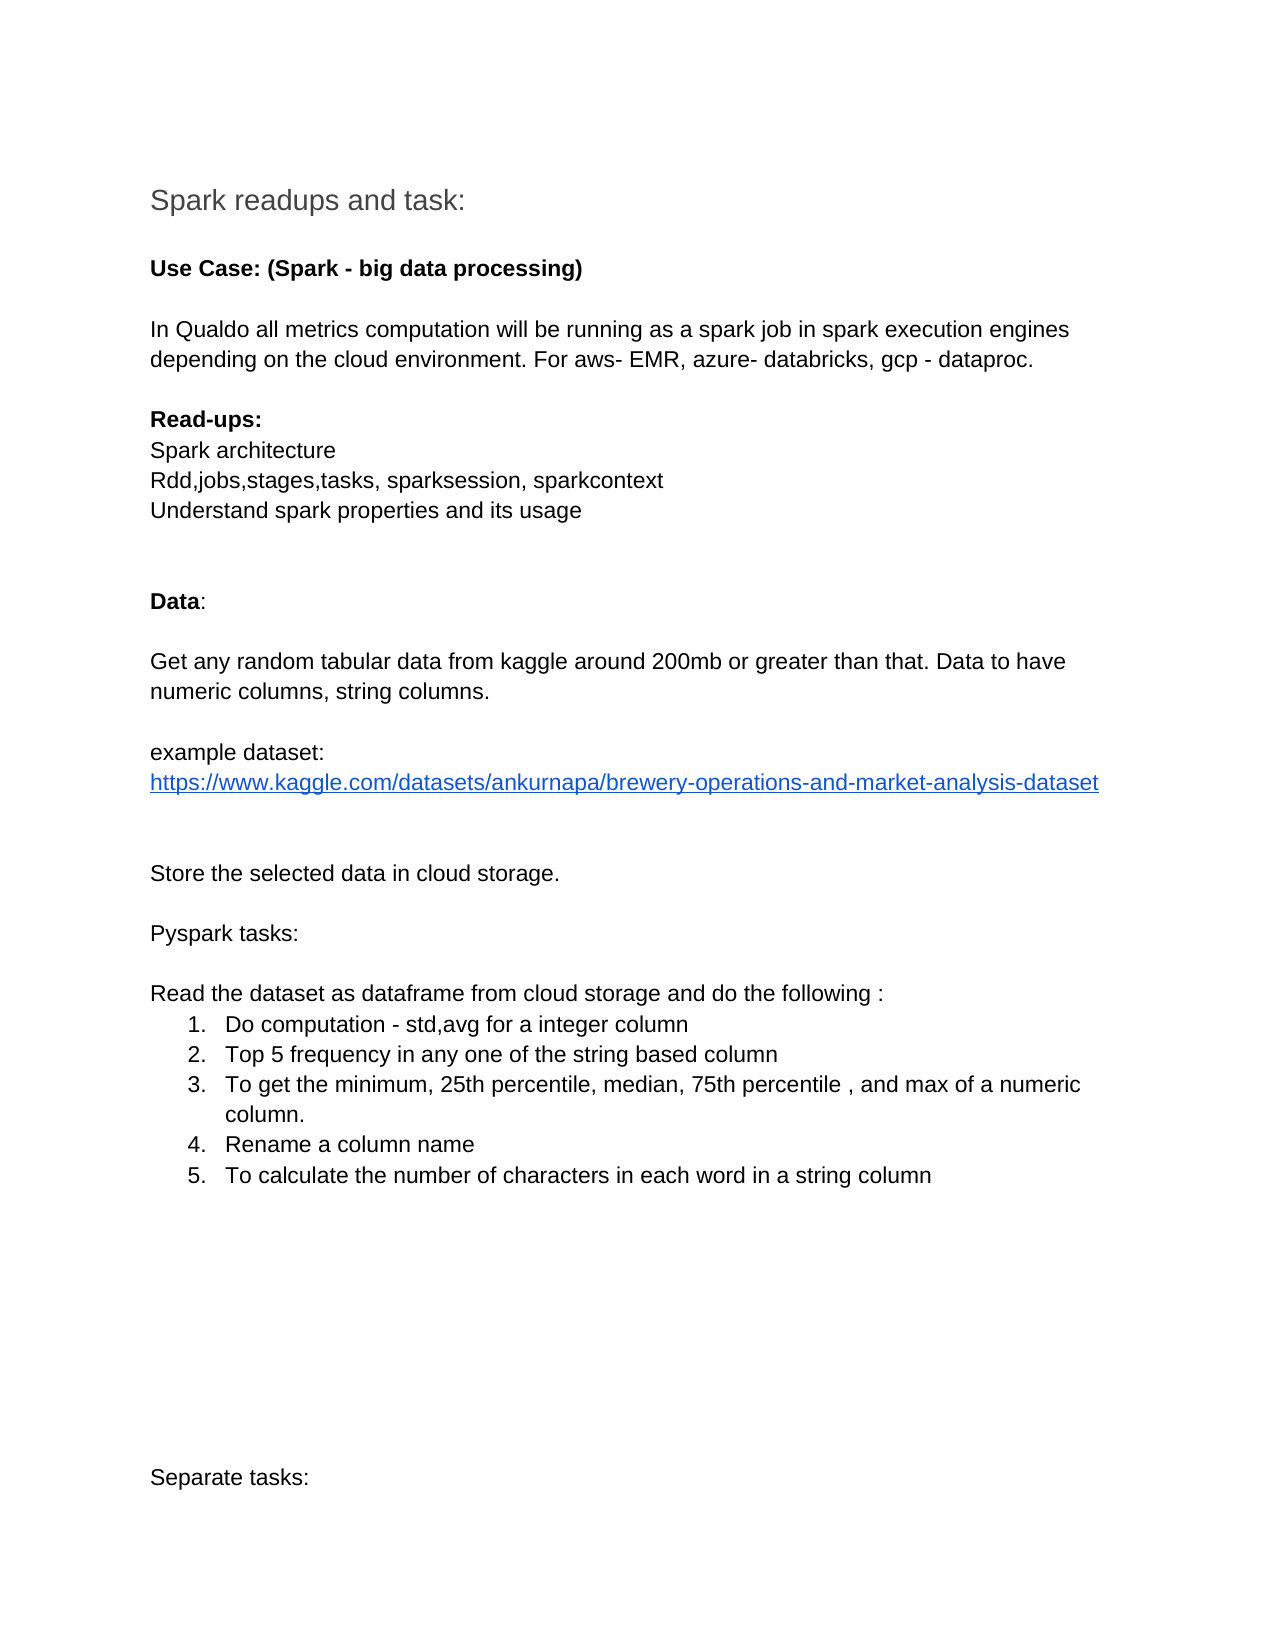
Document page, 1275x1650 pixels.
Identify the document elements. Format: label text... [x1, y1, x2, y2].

text Read the dataset as dataframe from cloud storage and do the following : [150, 980, 1125, 1007]
text Separate tasks: [150, 1464, 1125, 1490]
text https://www.kaggle.com/datasets/ankurnapa/brewery-operations-and-market-analysis-dataset [150, 769, 1125, 795]
list To get the minimum, 25th percentile, median, 75th percentile , and max of a numeric column. [187, 1071, 1125, 1128]
text Store the selected data in cloud storage. [150, 859, 1125, 886]
text example dataset: [150, 739, 1125, 765]
subtitle Spark readups and task: [150, 183, 1125, 217]
list Rename a column name [187, 1131, 1125, 1158]
text Rdd,jobs,stages,tasks, sparksession, sparkcontext [150, 467, 1125, 493]
text Understand spark properties and its usage [150, 497, 1125, 523]
text Read-ups: [150, 406, 1125, 433]
text Data: [150, 588, 1125, 614]
text Use Case: (Spark - big data processing) [150, 255, 1125, 282]
text In Qualdo all metrics computation will be running as a spark job in spark execution engines depending on the cloud environment. For aws- EMR, azure- databricks, gcp - dataproc. [150, 316, 1125, 372]
list Do computation - std,avg for a integer column [187, 1011, 1125, 1037]
text Spark architecture [150, 437, 1125, 463]
list To calculate the number of characters in each word in a string column [187, 1162, 1125, 1188]
list Top 5 frequency in any one of the string based column [187, 1041, 1125, 1067]
text Pyspark tasks: [150, 920, 1125, 946]
text Get any random tabular data from kaggle around 200mb or greater than that. Data to have numeric columns, string columns. [150, 648, 1125, 705]
